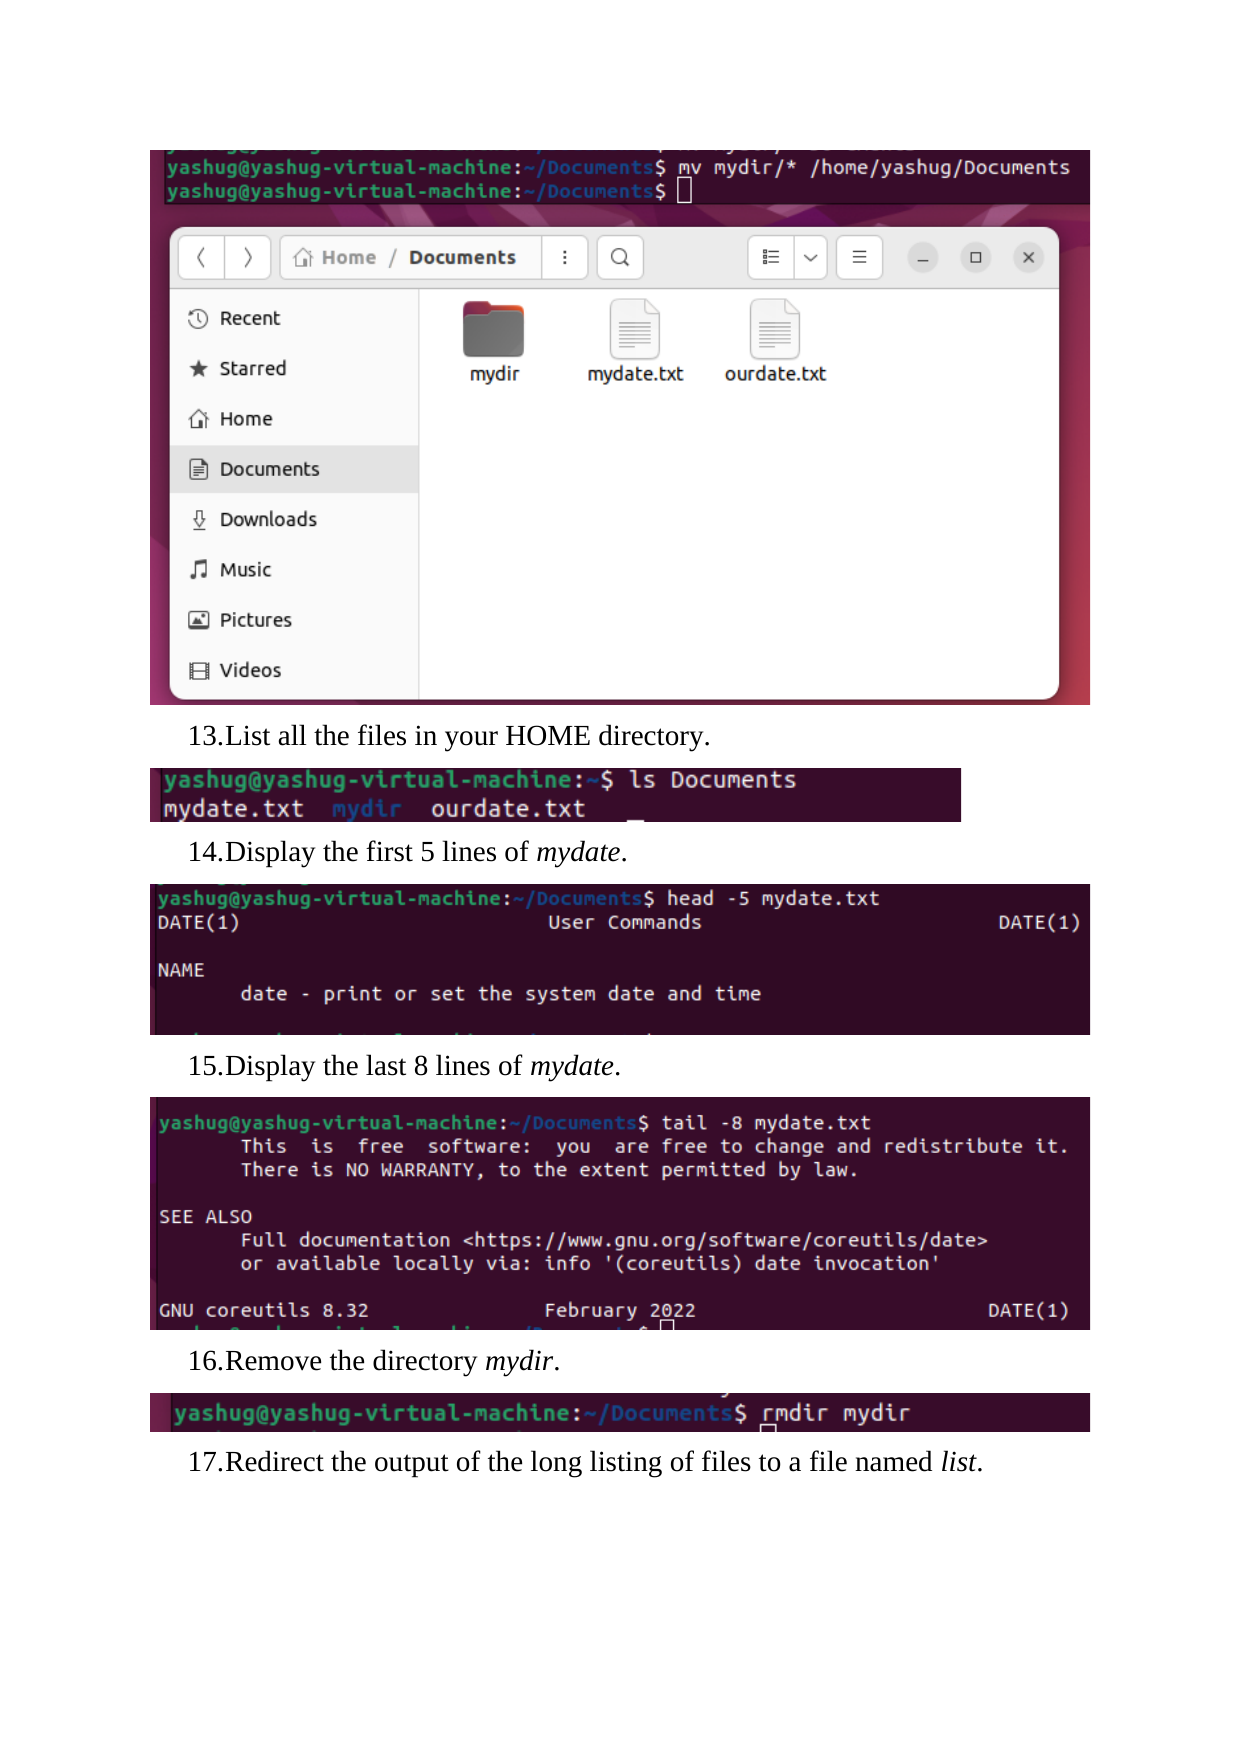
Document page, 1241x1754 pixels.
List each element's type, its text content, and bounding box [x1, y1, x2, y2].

list Display the last 8 lines of mydate. [187, 1048, 1090, 1081]
list Redirect the output of the long listing of files to a file named list. [187, 1444, 1090, 1478]
picture [150, 768, 962, 822]
list Remove the directory mydir. [187, 1343, 1090, 1377]
list Display the first 5 lines of mydate. [187, 834, 1090, 868]
picture [150, 884, 1091, 1035]
list List all the files in your HOME directory. [187, 718, 1090, 751]
picture [150, 1393, 1091, 1432]
picture [150, 150, 1091, 705]
picture [150, 1097, 1091, 1330]
